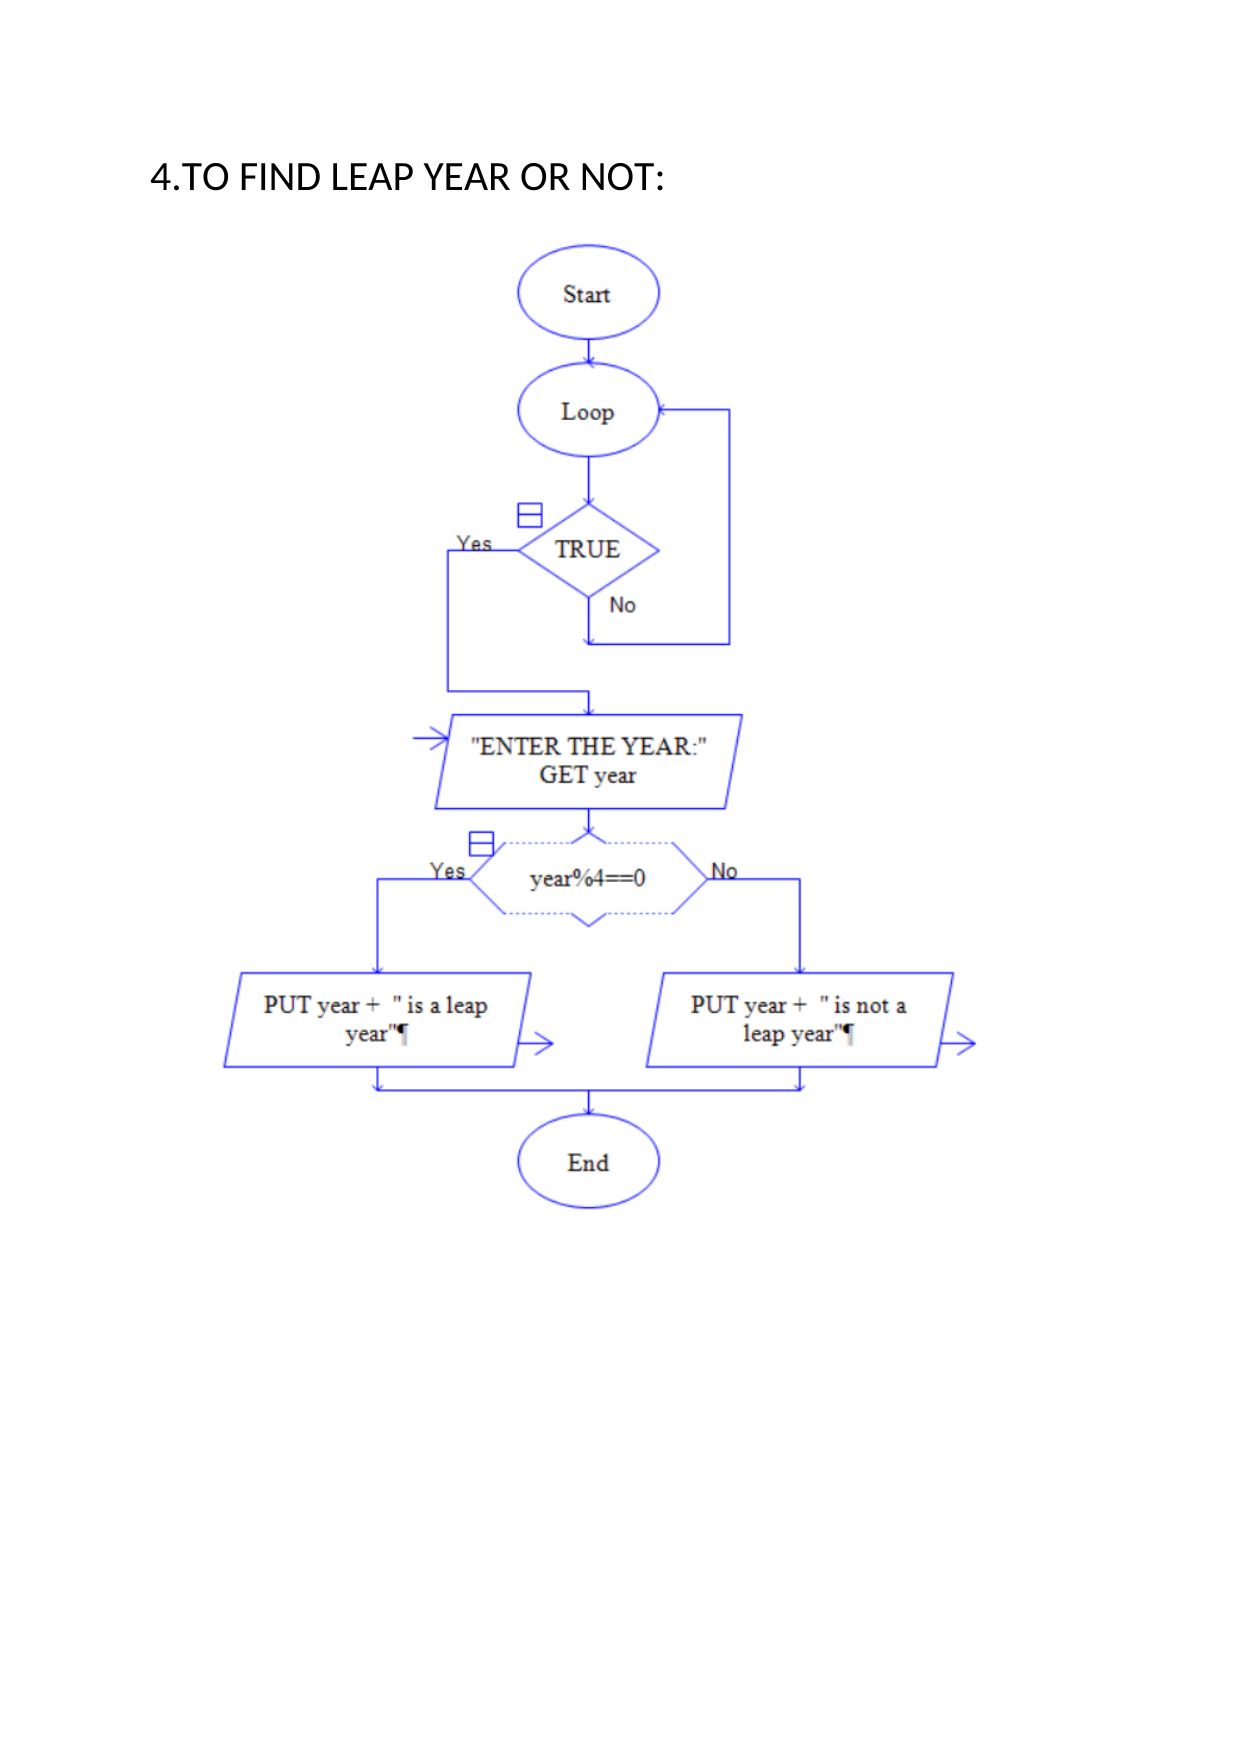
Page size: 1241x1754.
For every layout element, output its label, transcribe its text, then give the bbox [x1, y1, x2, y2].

text 4.TO FIND LEAP YEAR OR NOT: [150, 150, 1090, 201]
picture [150, 221, 1021, 1256]
